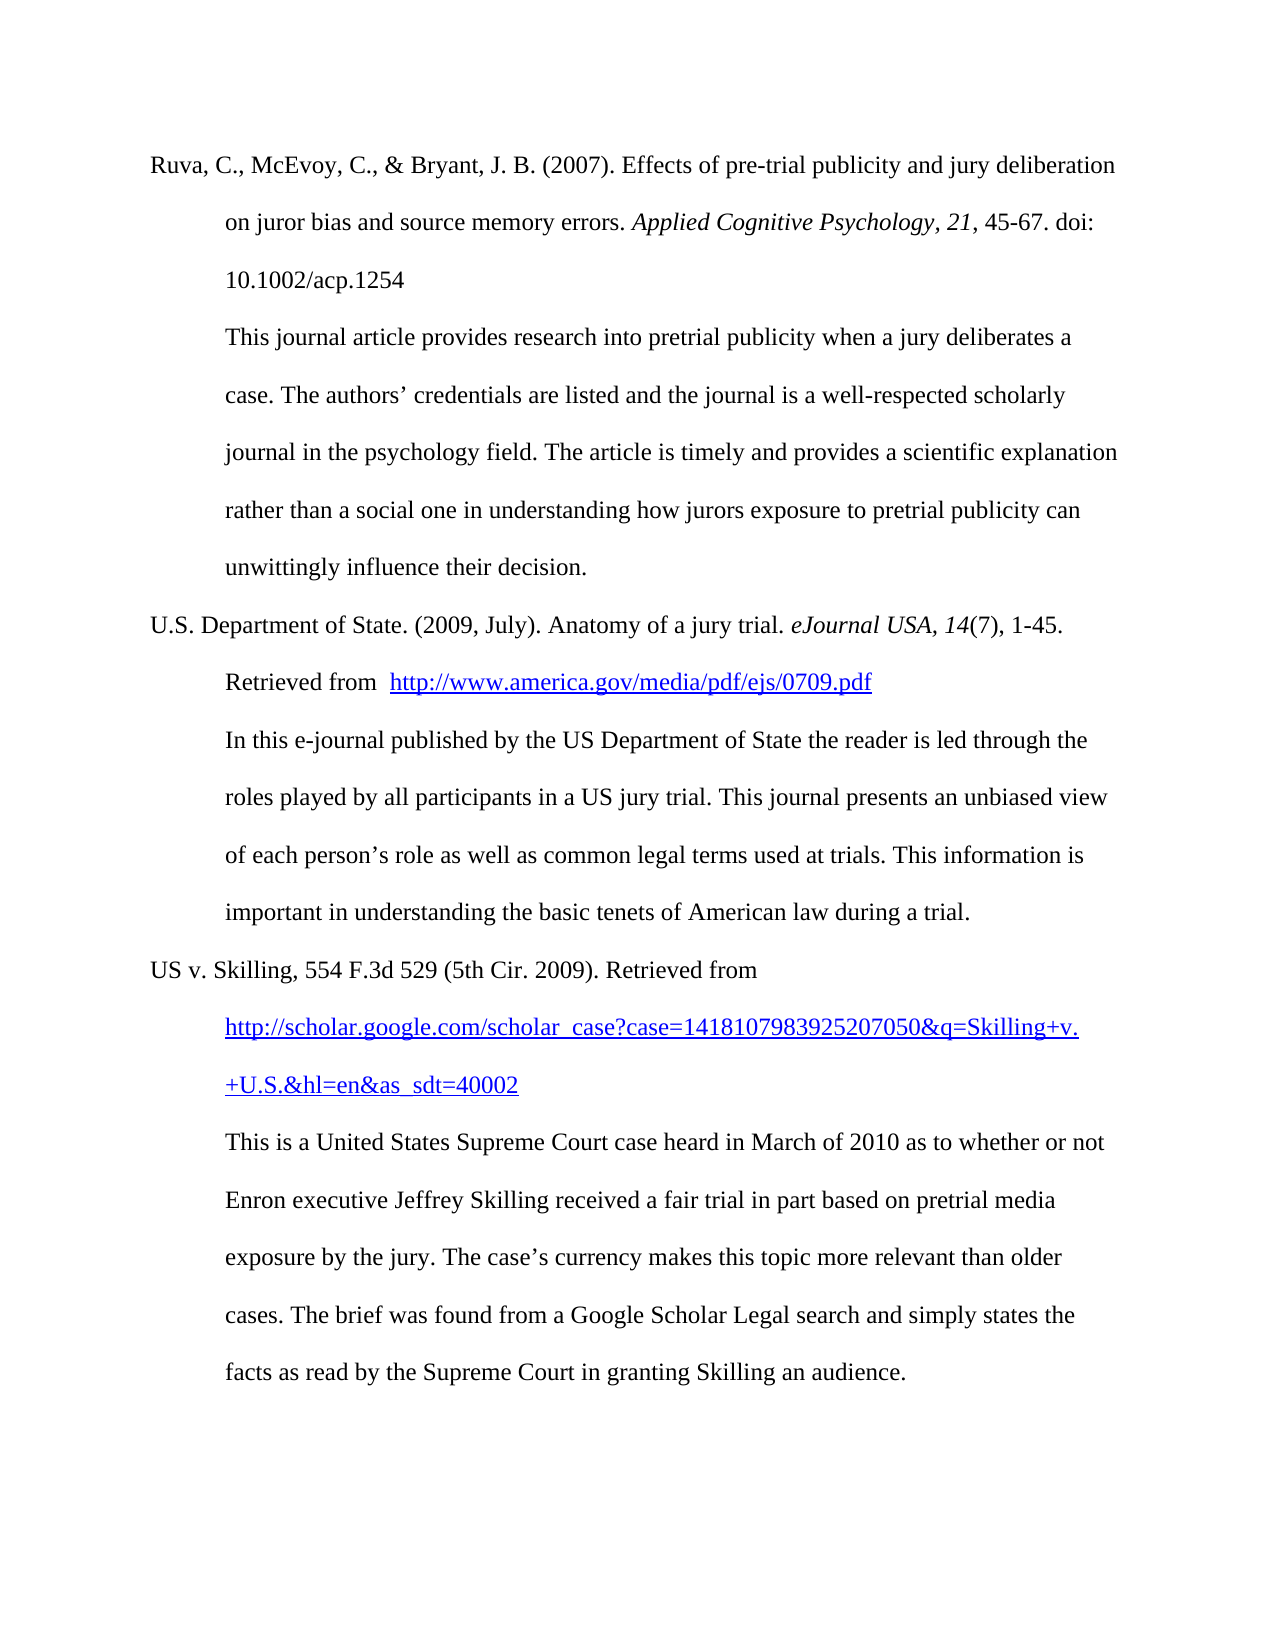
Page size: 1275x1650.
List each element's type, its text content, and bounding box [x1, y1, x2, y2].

text In this e-journal published by the US Department of State the reader is led through the roles played by all participants in a US jury trial. This journal presents an unbiased view of each person’s role as well as common legal terms used at trials. This information is important in understanding the basic tenets of American law during a trial. [225, 725, 1125, 926]
text This is a United States Supreme Court case heard in March of 2010 as to whether or not Enron executive Jeffrey Skilling received a fair trial in part based on pretrial media exposure by the jury. The case’s currency makes this topic more relevant than older cases. The brief was found from a Google Scholar Legal search and simply states the facts as read by the Supreme Court in granting Skilling an audience. [225, 1127, 1125, 1386]
text U.S. Department of State. (2009, July). Anatomy of a jury trial. eJournal USA, 14(7), 1-45. Retrieved from http://www.america.gov/media/pdf/ejs/0709.pdf [150, 610, 1125, 696]
text US v. Skilling, 554 F.3d 529 (5th Cir. 2009). Retrieved from http://scholar.google.com/scholar_case?case=1418107983925207050&q=Skilling+v.+U.S.&hl=en&as_sdt=40002 [150, 955, 1125, 1099]
text Ruva, C., McEvoy, C., & Bryant, J. B. (2007). Effects of pre-trial publicity and jury deliberation on juror bias and source memory errors. Applied Cognitive Psychology, 21, 45-67. doi: 10.1002/acp.1254 [150, 150, 1125, 294]
text This journal article provides research into pretrial publicity when a jury deliberates a case. The authors’ credentials are listed and the journal is a well-respected scholarly journal in the psychology field. The article is timely and provides a scientific explanation rather than a social one in understanding how jurors exposure to pretrial publicity can unwittingly influence their decision. [225, 322, 1125, 581]
